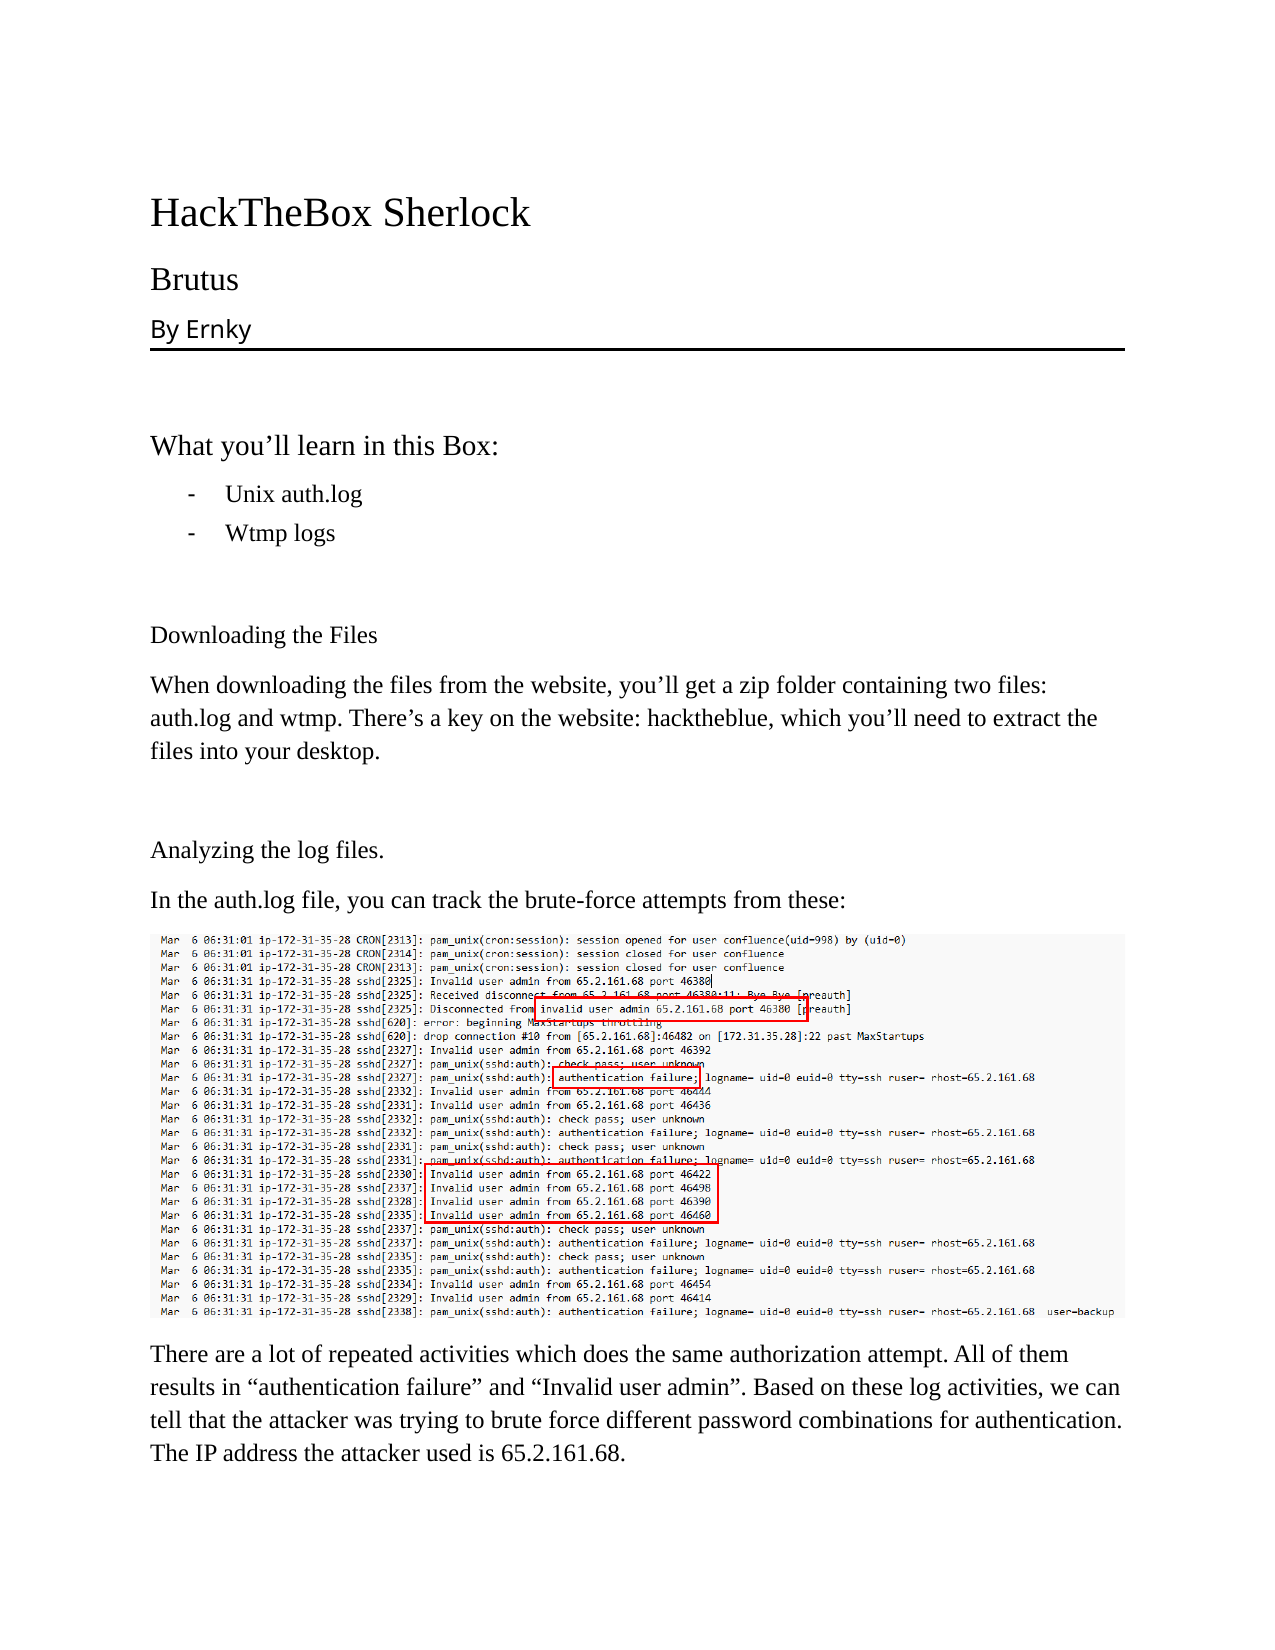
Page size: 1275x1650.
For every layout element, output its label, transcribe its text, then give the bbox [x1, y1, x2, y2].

text In the auth.log file, you can track the brute-force attempts from these: [150, 885, 1125, 914]
picture [150, 934, 1125, 1318]
list Wtmp logs [187, 514, 1125, 549]
subtitle HackTheBox Sherlock [150, 187, 1125, 235]
text Analyzing the log files. [150, 835, 1125, 864]
text When downloading the files from the website, you’ll get a zip folder containing two files: auth.log and wtmp. There’s a key on the website: hacktheblue, which you’ll need to extract the files into your desktop. [150, 670, 1125, 764]
text By Ernky [150, 312, 1125, 348]
text There are a lot of repeated activities which does the same authorization attempt. All of them results in “authentication failure” and “Invalid user admin”. Based on these log activities, we can tell that the attacker was trying to brute force different password combinations for authentication. The IP address the attacker used is 65.2.161.68. [150, 1339, 1125, 1467]
list Unix auth.log [187, 475, 1125, 509]
text Downloading the Files [150, 620, 1125, 649]
subtitle Brutus [150, 259, 1125, 298]
subtitle What you’ll learn in this Box: [150, 428, 1125, 462]
